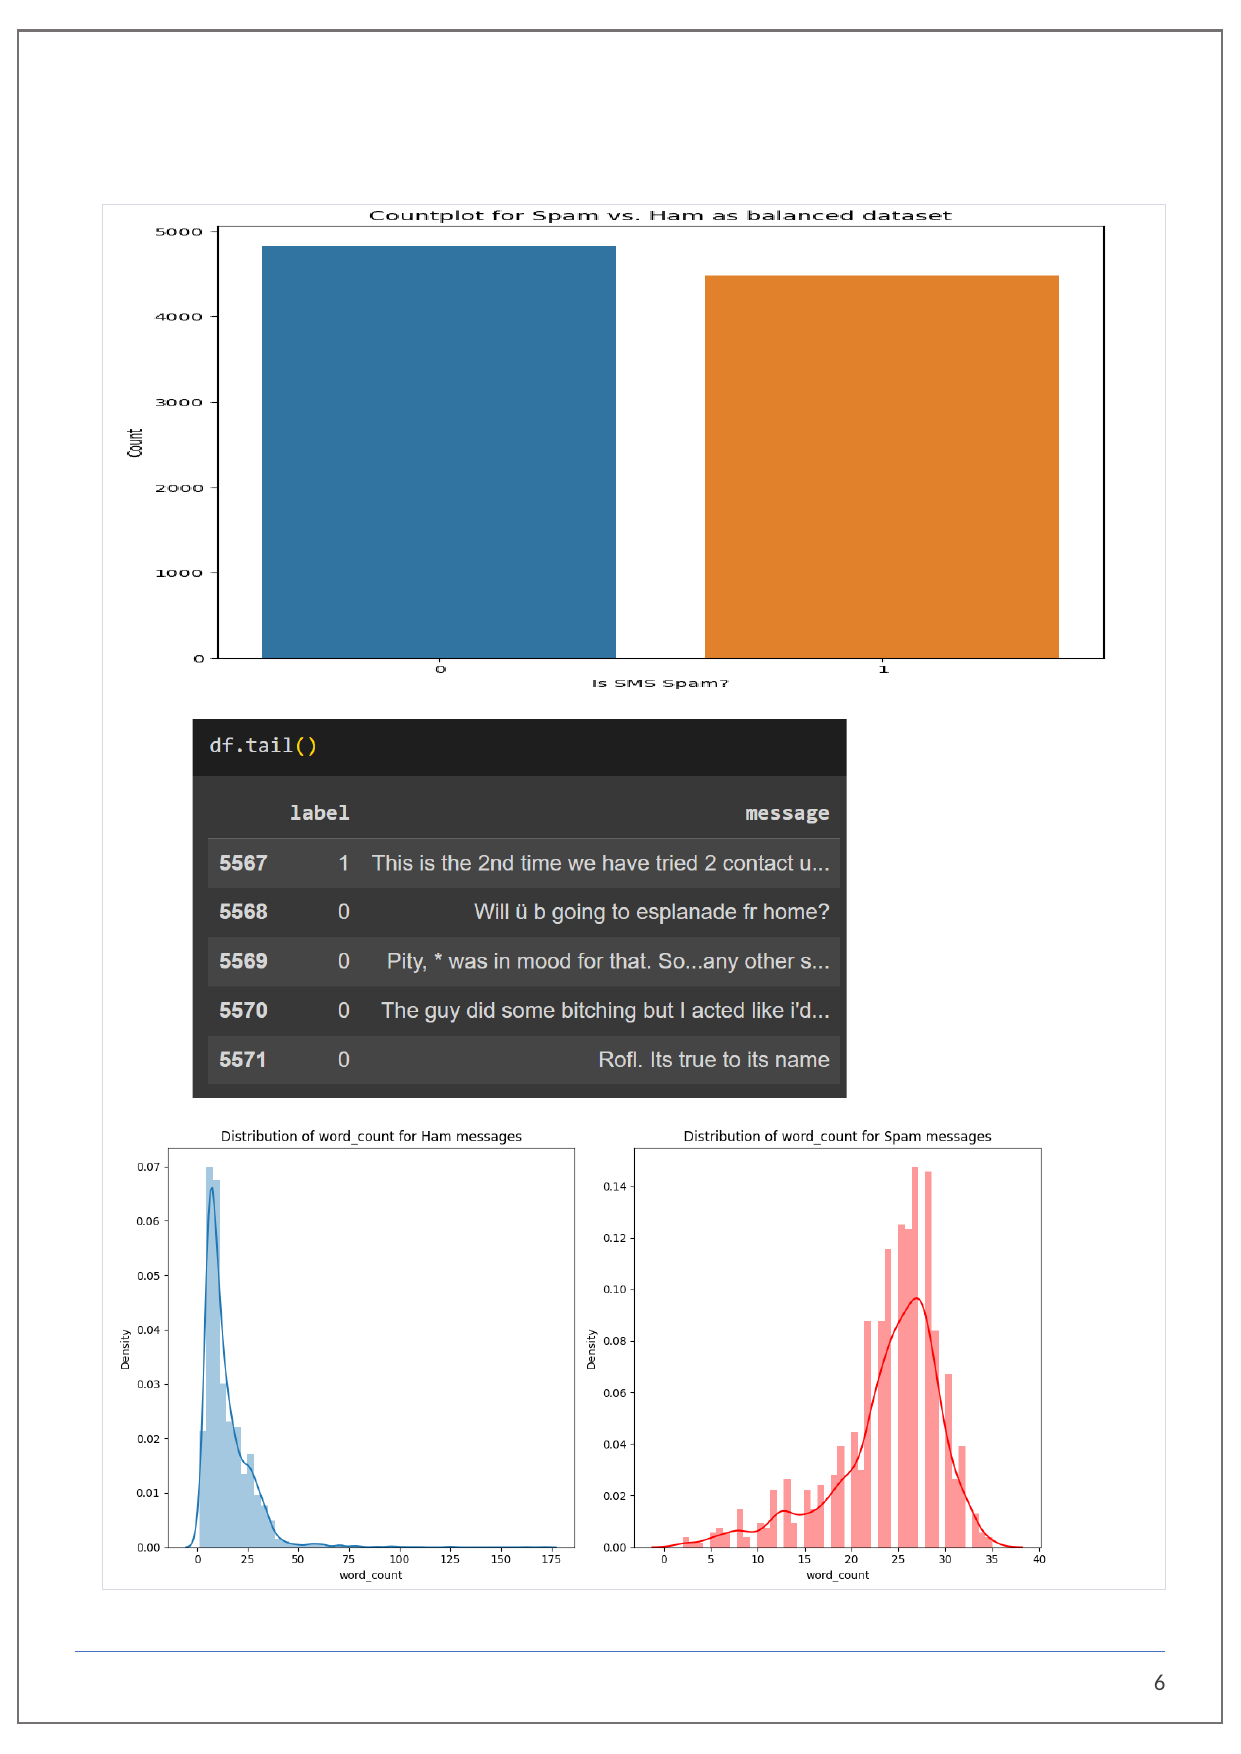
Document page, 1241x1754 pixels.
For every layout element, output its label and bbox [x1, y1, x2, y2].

picture [192, 719, 847, 1098]
picture [112, 205, 1118, 695]
picture [112, 1122, 1053, 1589]
